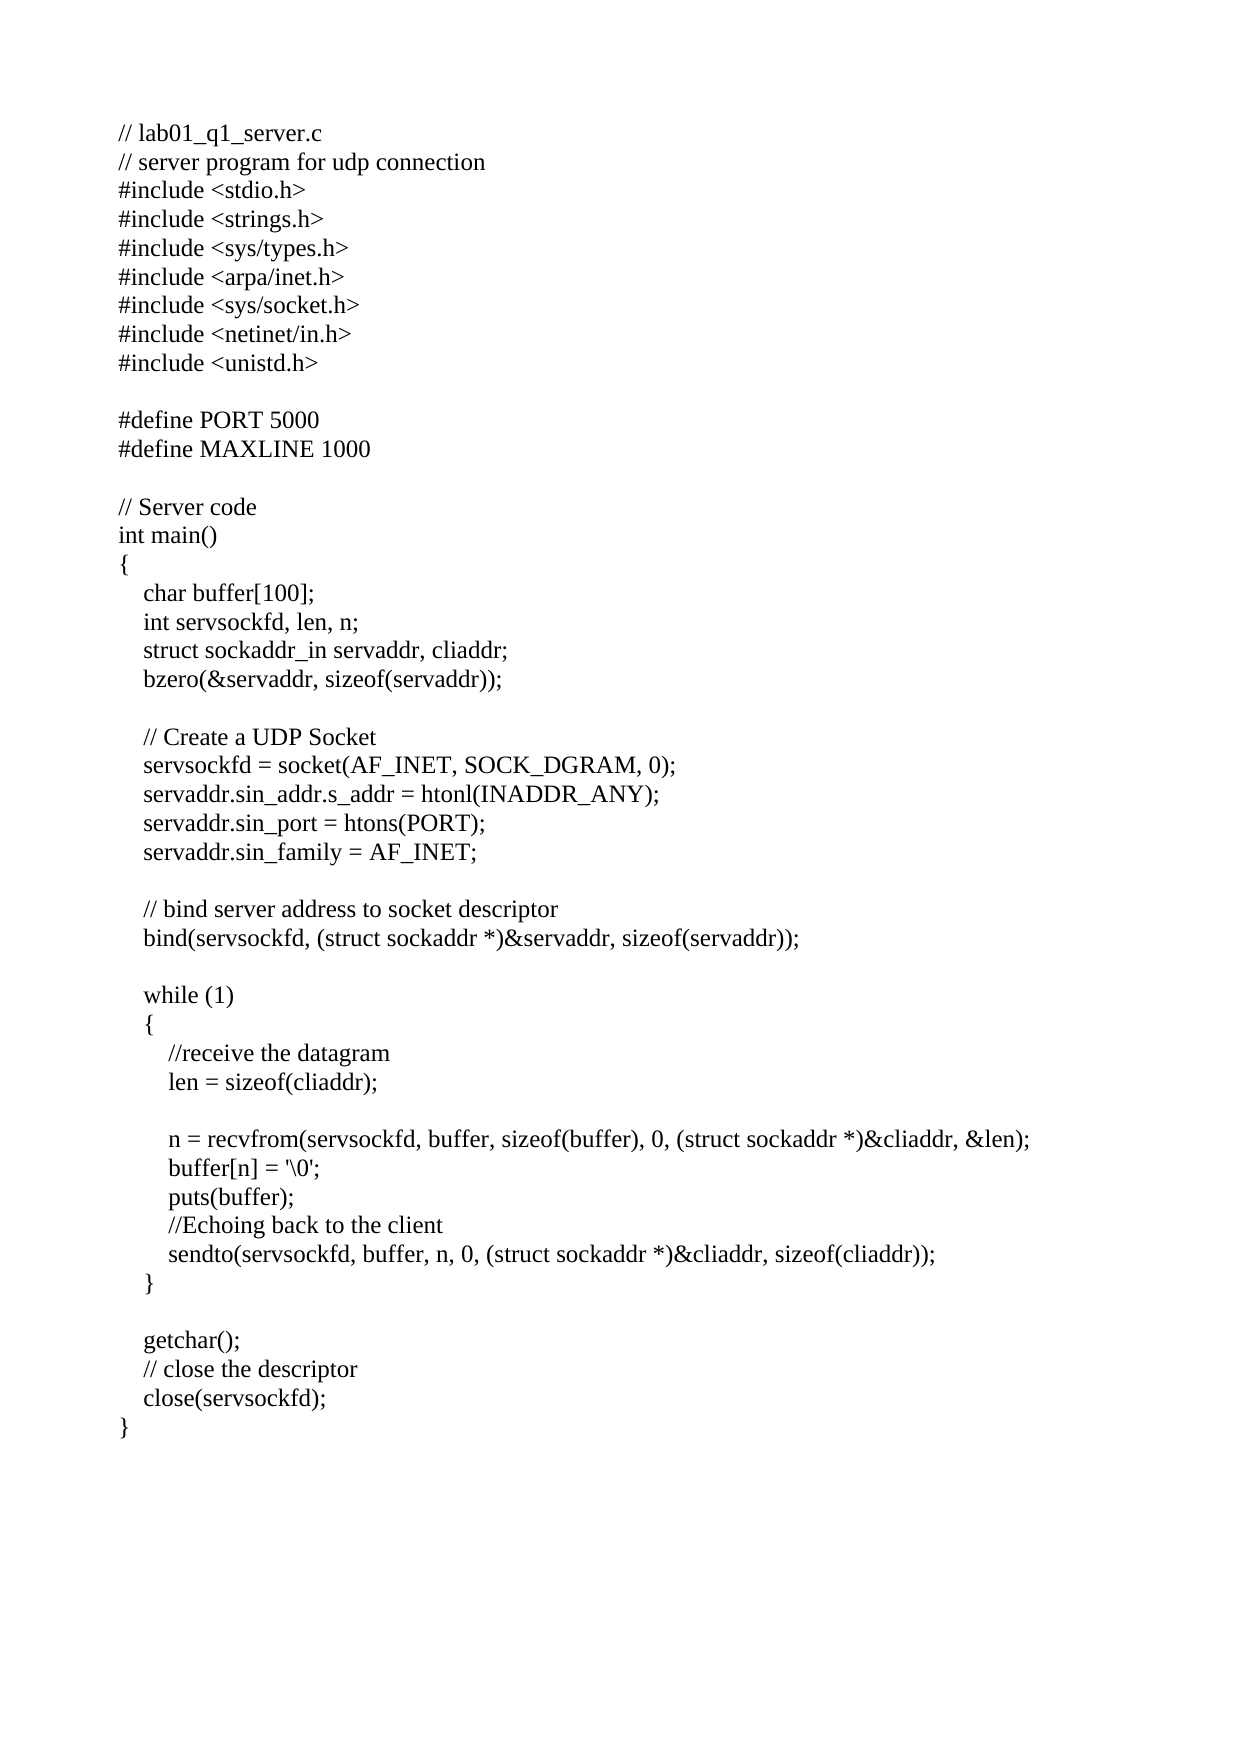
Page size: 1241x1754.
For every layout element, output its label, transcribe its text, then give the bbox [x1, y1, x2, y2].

text n = recvfrom(servsockfd, buffer, sizeof(buffer), 0, (struct sockaddr *)&cliaddr, &len); [118, 1124, 1122, 1153]
text // close the descriptor [118, 1354, 1122, 1383]
text char buffer[100]; [118, 578, 1122, 607]
text #include <netinet/in.h> [118, 319, 1122, 348]
text // Server code [118, 492, 1122, 521]
text len = sizeof(cliaddr); [118, 1067, 1122, 1096]
text // Create a UDP Socket [118, 722, 1122, 751]
text servaddr.sin_port = htons(PORT); [118, 808, 1122, 837]
text //Echoing back to the client [118, 1211, 1122, 1239]
text bind(servsockfd, (struct sockaddr *)&servaddr, sizeof(servaddr)); [118, 923, 1122, 952]
text #include <sys/types.h> [118, 233, 1122, 262]
text bzero(&servaddr, sizeof(servaddr)); [118, 664, 1122, 693]
text int servsockfd, len, n; [118, 607, 1122, 636]
text } [118, 1268, 1122, 1297]
text close(servsockfd); [118, 1383, 1122, 1412]
text puts(buffer); [118, 1182, 1122, 1211]
text #define PORT 5000 [118, 406, 1122, 434]
text #include <sys/socket.h> [118, 291, 1122, 319]
text struct sockaddr_in servaddr, cliaddr; [118, 636, 1122, 664]
text servsockfd = socket(AF_INET, SOCK_DGRAM, 0); [118, 751, 1122, 779]
text // server program for udp connection [118, 147, 1122, 176]
text #define MAXLINE 1000 [118, 434, 1122, 463]
text } [118, 1412, 1122, 1441]
text int main() [118, 521, 1122, 549]
text // lab01_q1_server.c [118, 118, 1122, 147]
text #include <unistd.h> [118, 348, 1122, 377]
text getchar(); [118, 1326, 1122, 1354]
text buffer[n] = '\0'; [118, 1153, 1122, 1182]
text #include <arpa/inet.h> [118, 262, 1122, 291]
text servaddr.sin_family = AF_INET; [118, 837, 1122, 866]
text #include <strings.h> [118, 204, 1122, 233]
text //receive the datagram [118, 1038, 1122, 1067]
text #include <stdio.h> [118, 176, 1122, 204]
text { [118, 1009, 1122, 1038]
text { [118, 549, 1122, 578]
text servaddr.sin_addr.s_addr = htonl(INADDR_ANY); [118, 779, 1122, 808]
text // bind server address to socket descriptor [118, 894, 1122, 923]
text sendto(servsockfd, buffer, n, 0, (struct sockaddr *)&cliaddr, sizeof(cliaddr)); [118, 1239, 1122, 1268]
text while (1) [118, 981, 1122, 1009]
